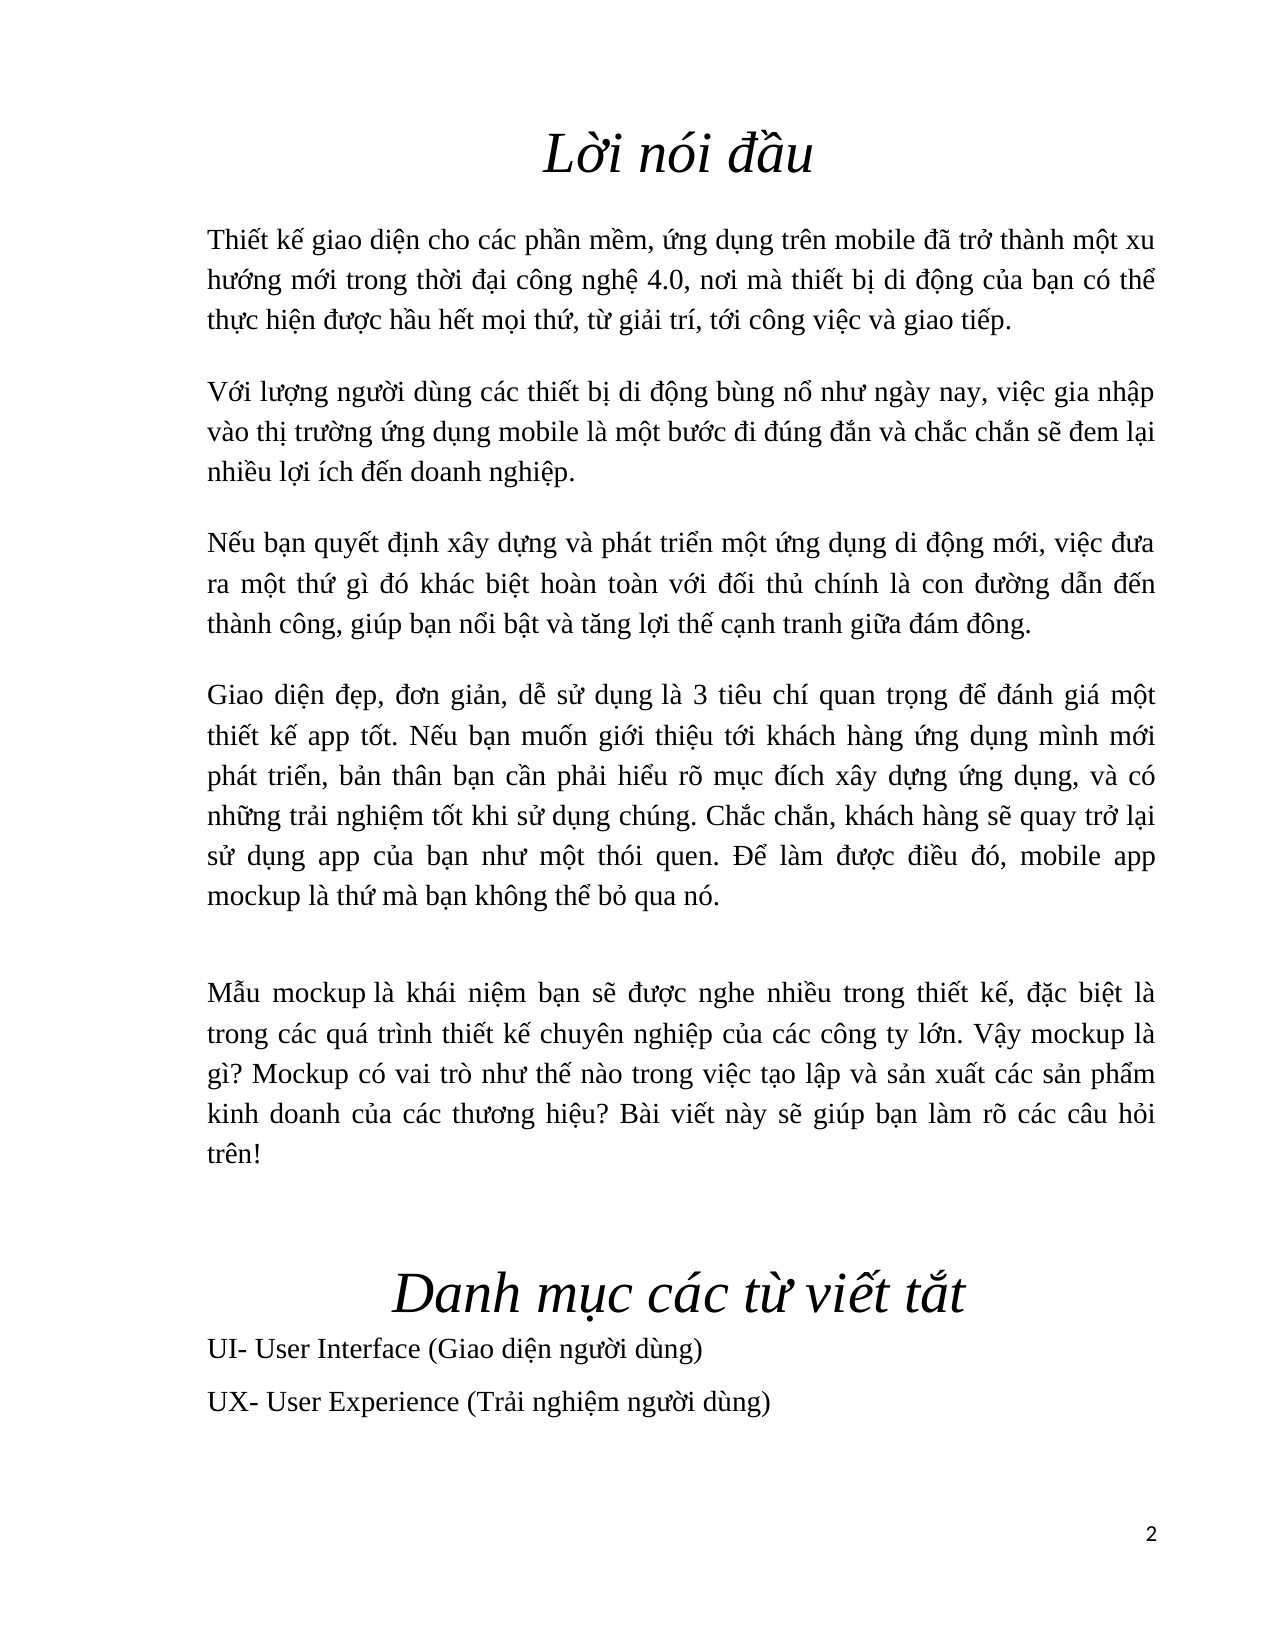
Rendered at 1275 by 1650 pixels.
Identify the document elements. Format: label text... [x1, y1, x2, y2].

subtitle Danh mục các từ viết tắt [207, 1258, 1157, 1326]
text Mẫu mockup là khái niệm bạn sẽ được nghe nhiều trong thiết kế, đặc biệt là trong các quá trình thiết kế chuyên nghiệp của các công ty lớn. Vậy mockup là gì? Mockup có vai trò như thế nào trong việc tạo lập và sản xuất các sản phẩm kinh doanh của các thương hiệu? Bài viết này sẽ giúp bạn làm rõ các câu hỏi trên! [207, 1130, 1157, 1170]
text Nếu bạn quyết định xây dựng và phát triển một ứng dụng di động mới, việc đưa ra một thứ gì đó khác biệt hoàn toàn với đối thủ chính là con đường dẫn đến thành công, giúp bạn nổi bật và tăng lợi thế cạnh tranh giữa đám đông. [207, 526, 1157, 639]
text Với lượng người dùng các thiết bị di động bùng nổ như ngày nay, việc gia nhập vào thị trường ứng dụng mobile là một bước đi đúng đắn và chắc chắn sẽ đem lại nhiều lợi ích đến doanh nghiệp. [207, 374, 1157, 488]
text UX- User Experience (Trải nghiệm người dùng) [207, 1384, 1157, 1417]
text Giao diện đẹp, đơn giản, dễ sử dụng là 3 tiêu chí quan trọng để đánh giá một thiết kế app tốt. Nếu bạn muốn giới thiệu tới khách hàng ứng dụng mình mới phát triển, bản thân bạn cần phải hiểu rõ mục đích xây dựng ứng dụng, và có những trải nghiệm tốt khi sử dụng chúng. Chắc chắn, khách hàng sẽ quay trở lại sử dụng app của bạn như một thói quen. Để làm được điều đó, mobile app mockup là thứ mà bạn không thể bỏ qua nó. [207, 677, 1157, 912]
subtitle Lời nói đầu [207, 118, 1157, 185]
text Thiết kế giao diện cho các phần mềm, ứng dụng trên mobile đã trở thành một xu hướng mới trong thời đại công nghệ 4.0, nơi mà thiết bị di động của bạn có thể thực hiện được hầu hết mọi thứ, từ giải trí, tới công việc và giao tiếp. [207, 222, 1157, 336]
text UI- User Interface (Giao diện người dùng) [207, 1331, 1157, 1364]
